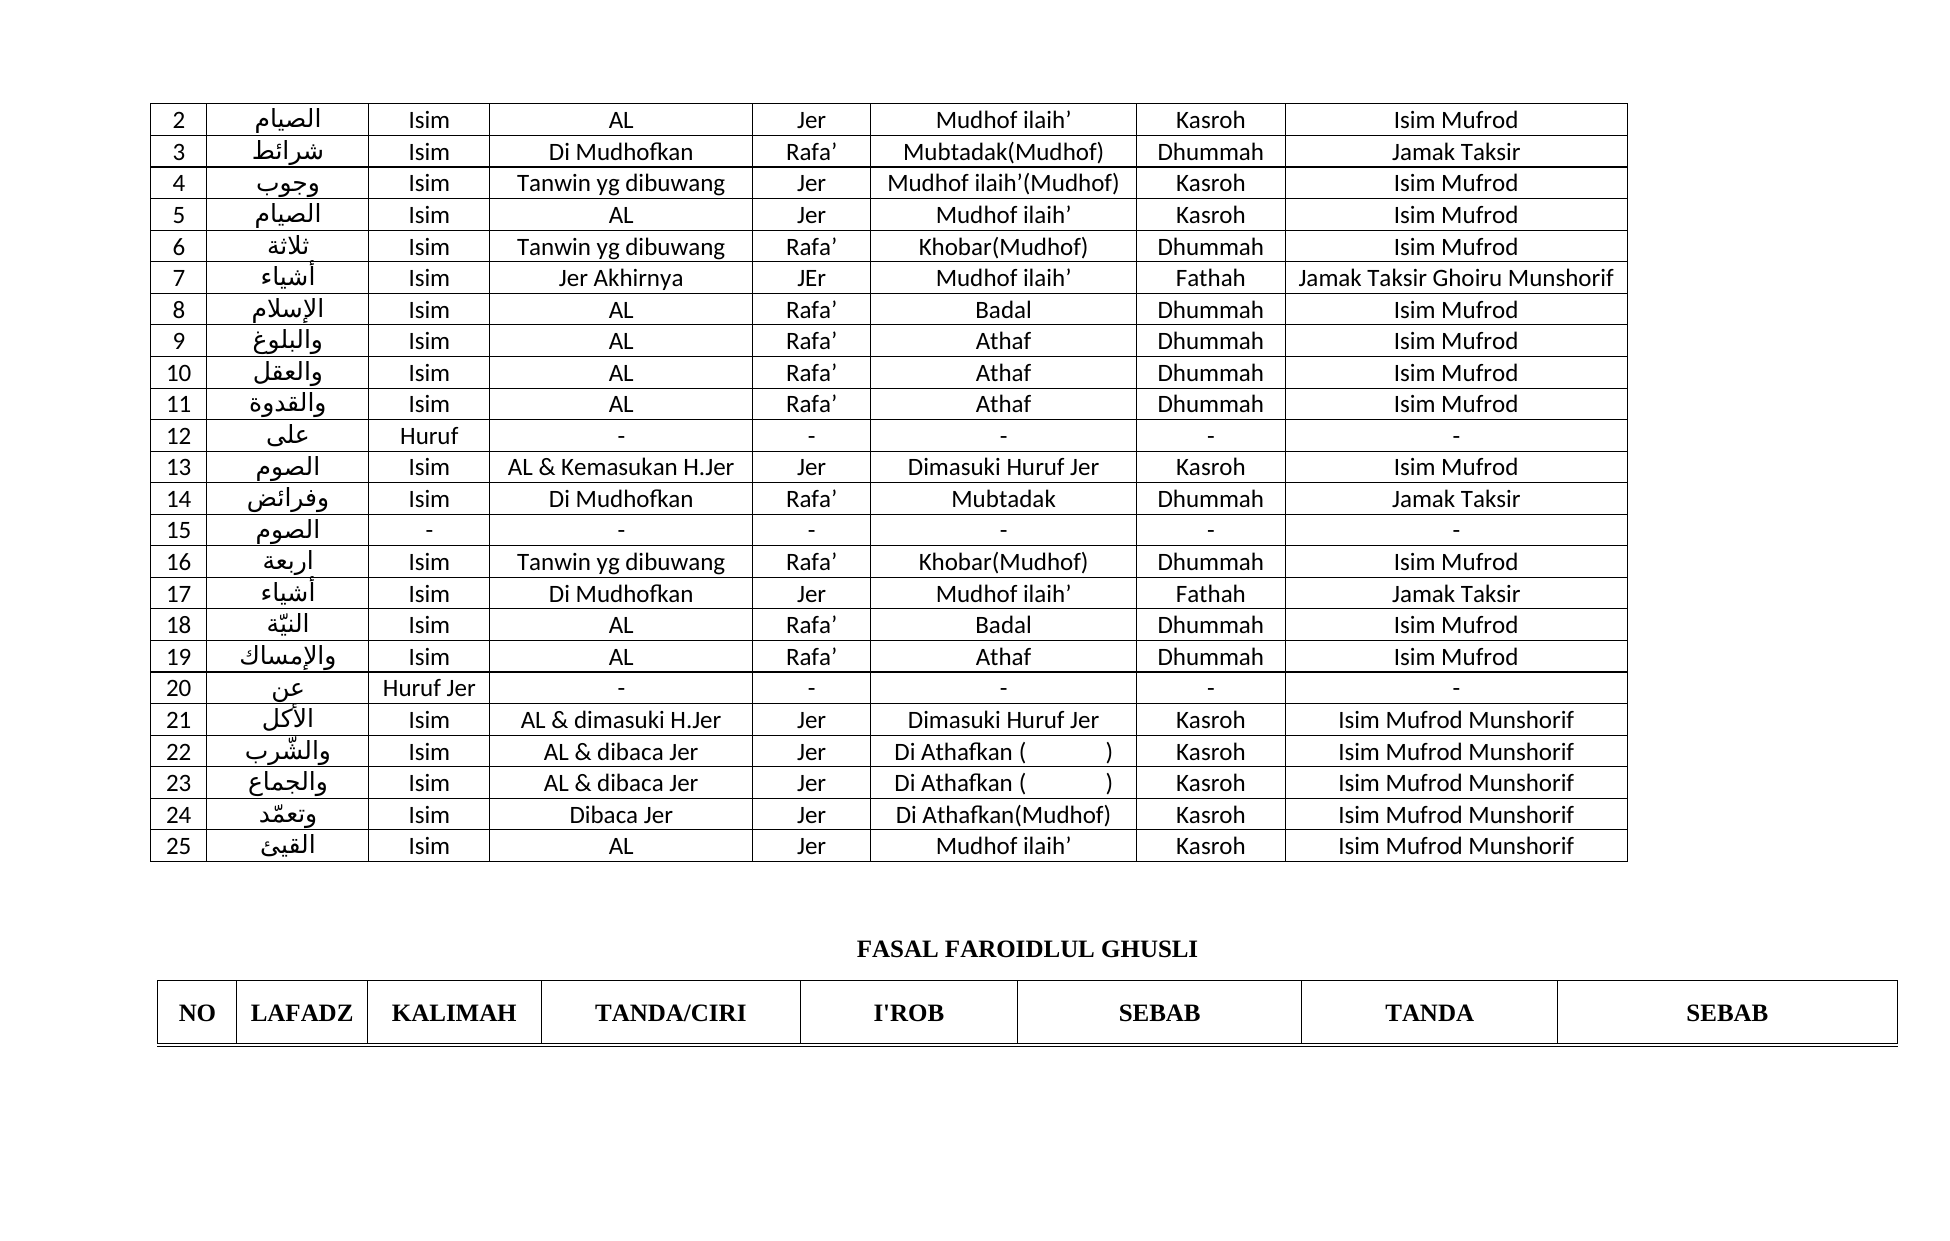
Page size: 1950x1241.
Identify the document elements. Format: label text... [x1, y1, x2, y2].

table_cell AL & Kemasukan H.Jer [490, 452, 752, 482]
table_cell Badal [871, 609, 1136, 640]
table_cell Dhummah [1137, 609, 1285, 640]
table_cell Isim [369, 578, 489, 608]
table_cell Isim [369, 830, 489, 861]
table_cell 5 [151, 199, 206, 229]
table_cell Isim Mufrod Munshorif [1286, 736, 1627, 766]
table_cell Isim Mufrod [1286, 389, 1627, 419]
table_cell Rafa’ [753, 483, 870, 514]
table_cell Khobar(Mudhof) [871, 231, 1136, 261]
table_cell شرائط [207, 136, 368, 166]
table_cell Mudhof ilaih’ [871, 199, 1136, 229]
table_cell NO [158, 981, 236, 1043]
table_cell Mudhof ilaih’(Mudhof) [871, 168, 1136, 198]
table_cell Jer [753, 199, 870, 229]
table_cell Jer [753, 168, 870, 198]
table_cell أشياء [207, 578, 368, 608]
table_cell Dhummah [1137, 389, 1285, 419]
table_cell Isim Mufrod [1286, 199, 1627, 229]
table_cell Huruf [369, 420, 489, 451]
table_cell وتعمّد [207, 799, 368, 829]
table_cell الإسلام [207, 294, 368, 324]
table_cell Mudhof ilaih’ [871, 830, 1136, 861]
table_cell Dhummah [1137, 136, 1285, 166]
table_cell والقدوة [207, 389, 368, 419]
table_cell Mubtadak(Mudhof) [871, 136, 1136, 166]
table_cell AL & dibaca Jer [490, 736, 752, 766]
table_cell 7 [151, 262, 206, 293]
table_cell Dhummah [1137, 357, 1285, 387]
table_cell 19 [151, 641, 206, 671]
table_cell Isim [369, 104, 489, 135]
table_cell Isim [369, 262, 489, 293]
table_cell Jer [753, 736, 870, 766]
table_cell 22 [151, 736, 206, 766]
table_cell 3 [151, 136, 206, 166]
table_cell Isim [369, 799, 489, 829]
table_cell Rafa’ [753, 325, 870, 356]
table_cell Athaf [871, 325, 1136, 356]
table_cell Isim Mufrod Munshorif [1286, 767, 1627, 798]
table_cell Isim [369, 546, 489, 577]
table_cell Kasroh [1137, 168, 1285, 198]
table_cell Isim [369, 325, 489, 356]
table_cell Isim Mufrod [1286, 452, 1627, 482]
table_header FASAL FAROIDLUL GHUSLI [158, 918, 1897, 980]
table_cell - [871, 515, 1136, 545]
table_cell أشياء [207, 262, 368, 293]
table_cell - [490, 515, 752, 545]
table_cell Rafa’ [753, 546, 870, 577]
table_cell Isim [369, 231, 489, 261]
table_cell Isim Mufrod Munshorif [1286, 704, 1627, 734]
table_cell SEBAB [1558, 981, 1897, 1043]
table_cell Kasroh [1137, 452, 1285, 482]
table_cell Isim [369, 609, 489, 640]
table_cell Jamak Taksir [1286, 136, 1627, 166]
table_cell Dhummah [1137, 325, 1285, 356]
table_cell AL [490, 357, 752, 387]
table_cell - [753, 673, 870, 703]
table_cell Kasroh [1137, 799, 1285, 829]
table_cell - [753, 515, 870, 545]
table_cell Isim Mufrod [1286, 168, 1627, 198]
table_cell Di Mudhofkan [490, 483, 752, 514]
table_cell Rafa’ [753, 609, 870, 640]
table_cell Khobar(Mudhof) [871, 546, 1136, 577]
table_cell - [1137, 673, 1285, 703]
table_cell Athaf [871, 389, 1136, 419]
table_cell Isim Mufrod [1286, 609, 1627, 640]
table_cell Isim [369, 767, 489, 798]
table_cell AL [490, 830, 752, 861]
table_cell Jamak Taksir [1286, 578, 1627, 608]
table_cell Dimasuki Huruf Jer [871, 704, 1136, 734]
table_cell Isim Mufrod [1286, 294, 1627, 324]
table_cell Kasroh [1137, 199, 1285, 229]
table_cell Jer [753, 799, 870, 829]
table_cell Jamak Taksir Ghoiru Munshorif [1286, 262, 1627, 293]
table_cell Dhummah [1137, 483, 1285, 514]
table_cell Di Athafkan ( ) [871, 736, 1136, 766]
table_cell Di Mudhofkan [490, 136, 752, 166]
table_cell - [1286, 673, 1627, 703]
table_cell TANDA [1302, 981, 1557, 1043]
table_cell - [1137, 515, 1285, 545]
table_cell Fathah [1137, 578, 1285, 608]
table_cell 10 [151, 357, 206, 387]
table_cell - [490, 673, 752, 703]
table_cell Kasroh [1137, 767, 1285, 798]
table_cell الصيام [207, 104, 368, 135]
table_cell - [1286, 515, 1627, 545]
table_cell Isim [369, 168, 489, 198]
table_cell Jer Akhirnya [490, 262, 752, 293]
table_cell AL [490, 199, 752, 229]
table_cell 25 [151, 830, 206, 861]
table_cell Isim [369, 452, 489, 482]
table_cell TANDA/CIRI [542, 981, 800, 1043]
table_cell - [490, 420, 752, 451]
table_cell JEr [753, 262, 870, 293]
table_cell Isim [369, 389, 489, 419]
table_cell Isim Mufrod Munshorif [1286, 830, 1627, 861]
table_cell Di Mudhofkan [490, 578, 752, 608]
table_cell Tanwin yg dibuwang [490, 168, 752, 198]
table_cell AL [490, 389, 752, 419]
table_cell Jer [753, 704, 870, 734]
table_cell - [871, 673, 1136, 703]
table_cell Athaf [871, 357, 1136, 387]
table_cell وفرائض [207, 483, 368, 514]
table_cell وجوب [207, 168, 368, 198]
table_cell LAFADZ [237, 981, 367, 1043]
table_cell Dhummah [1137, 294, 1285, 324]
table_cell Isim Mufrod [1286, 546, 1627, 577]
table_cell 6 [151, 231, 206, 261]
table_cell 8 [151, 294, 206, 324]
table_cell Dhummah [1137, 231, 1285, 261]
table_cell Dhummah [1137, 641, 1285, 671]
table_cell والجماع [207, 767, 368, 798]
table_cell 17 [151, 578, 206, 608]
table_cell Di Athafkan ( ) [871, 767, 1136, 798]
table_cell الصيام [207, 199, 368, 229]
table_cell 9 [151, 325, 206, 356]
table_cell - [753, 420, 870, 451]
table_cell 23 [151, 767, 206, 798]
table_cell Tanwin yg dibuwang [490, 546, 752, 577]
table_cell 21 [151, 704, 206, 734]
table_cell ثلاثة [207, 231, 368, 261]
table_cell Isim Mufrod [1286, 325, 1627, 356]
table_cell Kasroh [1137, 830, 1285, 861]
table_cell Mudhof ilaih’ [871, 104, 1136, 135]
table_cell الصوم [207, 452, 368, 482]
table_cell Kasroh [1137, 104, 1285, 135]
table_cell 14 [151, 483, 206, 514]
table_cell AL [490, 325, 752, 356]
table_cell Tanwin yg dibuwang [490, 231, 752, 261]
table_cell Isim Mufrod [1286, 641, 1627, 671]
table_cell Isim Mufrod [1286, 104, 1627, 135]
table_cell والبلوغ [207, 325, 368, 356]
table_cell الصوم [207, 515, 368, 545]
table_cell Mudhof ilaih’ [871, 262, 1136, 293]
table_cell AL [490, 609, 752, 640]
table_cell - [871, 420, 1136, 451]
table_cell Jer [753, 452, 870, 482]
table_cell عن [207, 673, 368, 703]
table_cell Fathah [1137, 262, 1285, 293]
table_cell Isim Mufrod [1286, 231, 1627, 261]
table_cell AL [490, 641, 752, 671]
table_cell SEBAB [1018, 981, 1301, 1043]
table_cell 24 [151, 799, 206, 829]
table_cell 11 [151, 389, 206, 419]
table_cell Kasroh [1137, 704, 1285, 734]
table_cell Isim [369, 199, 489, 229]
table_cell Athaf [871, 641, 1136, 671]
table_cell Isim [369, 294, 489, 324]
table_cell Rafa’ [753, 136, 870, 166]
table_cell Isim [369, 136, 489, 166]
table_cell I'ROB [801, 981, 1017, 1043]
table_cell والإمساك [207, 641, 368, 671]
table_cell النيّة [207, 609, 368, 640]
table_cell Di Athafkan(Mudhof) [871, 799, 1136, 829]
table_cell 13 [151, 452, 206, 482]
table_cell Mubtadak [871, 483, 1136, 514]
table_cell Rafa’ [753, 294, 870, 324]
table_cell Isim [369, 357, 489, 387]
table_cell - [1137, 420, 1285, 451]
table_cell AL & dibaca Jer [490, 767, 752, 798]
table_cell - [1286, 420, 1627, 451]
table_cell Jer [753, 104, 870, 135]
table_cell Rafa’ [753, 641, 870, 671]
table_cell Huruf Jer [369, 673, 489, 703]
table_cell - [369, 515, 489, 545]
table_cell AL [490, 104, 752, 135]
table_cell Rafa’ [753, 357, 870, 387]
table_cell 4 [151, 168, 206, 198]
table_cell 15 [151, 515, 206, 545]
table_cell 2 [151, 104, 206, 135]
table_cell Badal [871, 294, 1136, 324]
table_cell 12 [151, 420, 206, 451]
table_cell 16 [151, 546, 206, 577]
table_cell Jamak Taksir [1286, 483, 1627, 514]
table_cell AL [490, 294, 752, 324]
table_cell AL & dimasuki H.Jer [490, 704, 752, 734]
table_cell Mudhof ilaih’ [871, 578, 1136, 608]
table_cell Rafa’ [753, 389, 870, 419]
table_cell Jer [753, 767, 870, 798]
table_cell Dimasuki Huruf Jer [871, 452, 1136, 482]
table_cell Jer [753, 578, 870, 608]
table_cell Rafa’ [753, 231, 870, 261]
table_cell KALIMAH [368, 981, 541, 1043]
table_cell Isim [369, 736, 489, 766]
table_cell والشّرب [207, 736, 368, 766]
table_cell Dhummah [1137, 546, 1285, 577]
table_cell Isim Mufrod [1286, 357, 1627, 387]
table_cell والعقل [207, 357, 368, 387]
table_cell Isim [369, 483, 489, 514]
table_cell Jer [753, 830, 870, 861]
table_cell Isim Mufrod Munshorif [1286, 799, 1627, 829]
table_cell اربعة [207, 546, 368, 577]
table_cell 20 [151, 673, 206, 703]
table_cell القيئ [207, 830, 368, 861]
table_cell Dibaca Jer [490, 799, 752, 829]
table_cell Isim [369, 704, 489, 734]
table_cell Isim [369, 641, 489, 671]
table_cell على [207, 420, 368, 451]
table_cell Kasroh [1137, 736, 1285, 766]
table_cell الأكل [207, 704, 368, 734]
table_cell 18 [151, 609, 206, 640]
